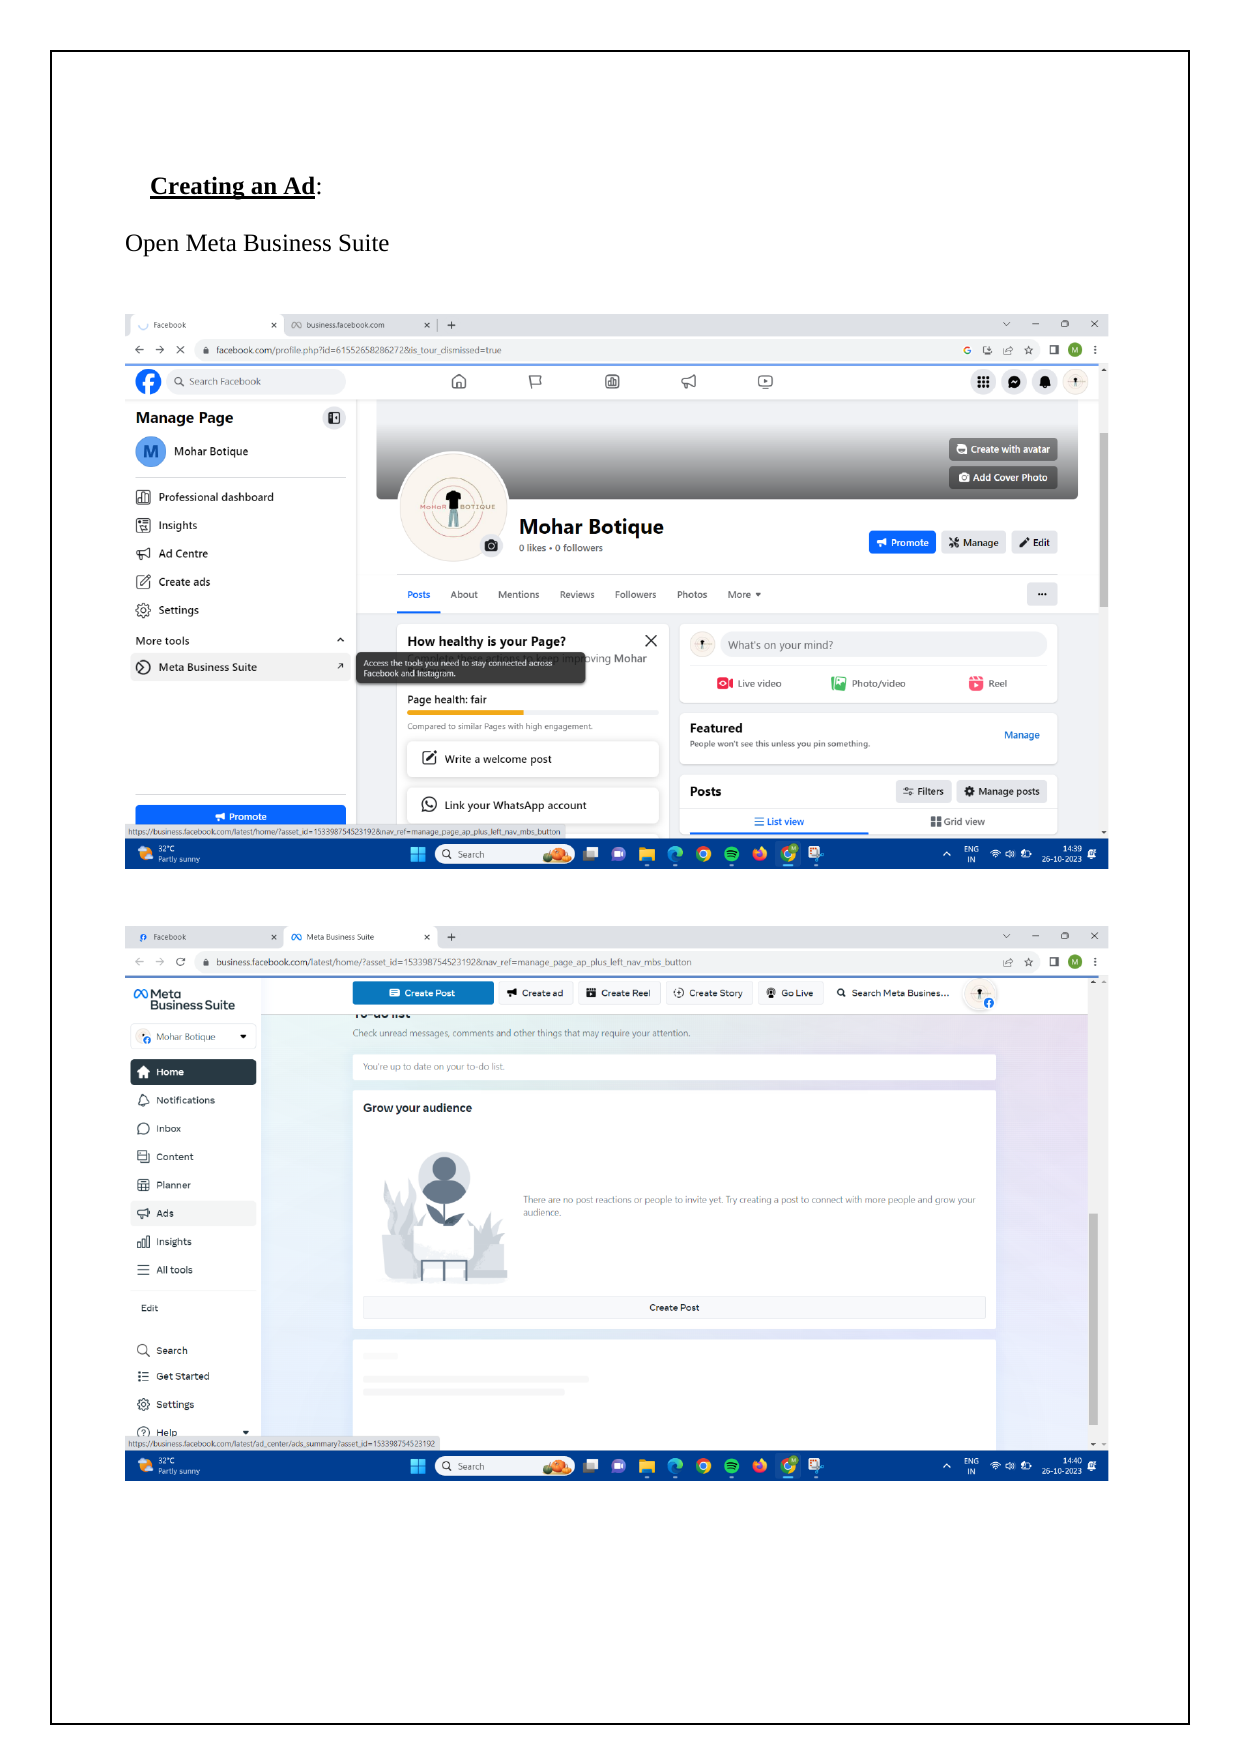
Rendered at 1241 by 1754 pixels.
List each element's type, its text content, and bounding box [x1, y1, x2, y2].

subtitle Creating an Ad: [150, 171, 1109, 199]
picture [125, 926, 1109, 1481]
text Open Meta Business Suite [125, 228, 1109, 257]
picture [125, 314, 1109, 869]
